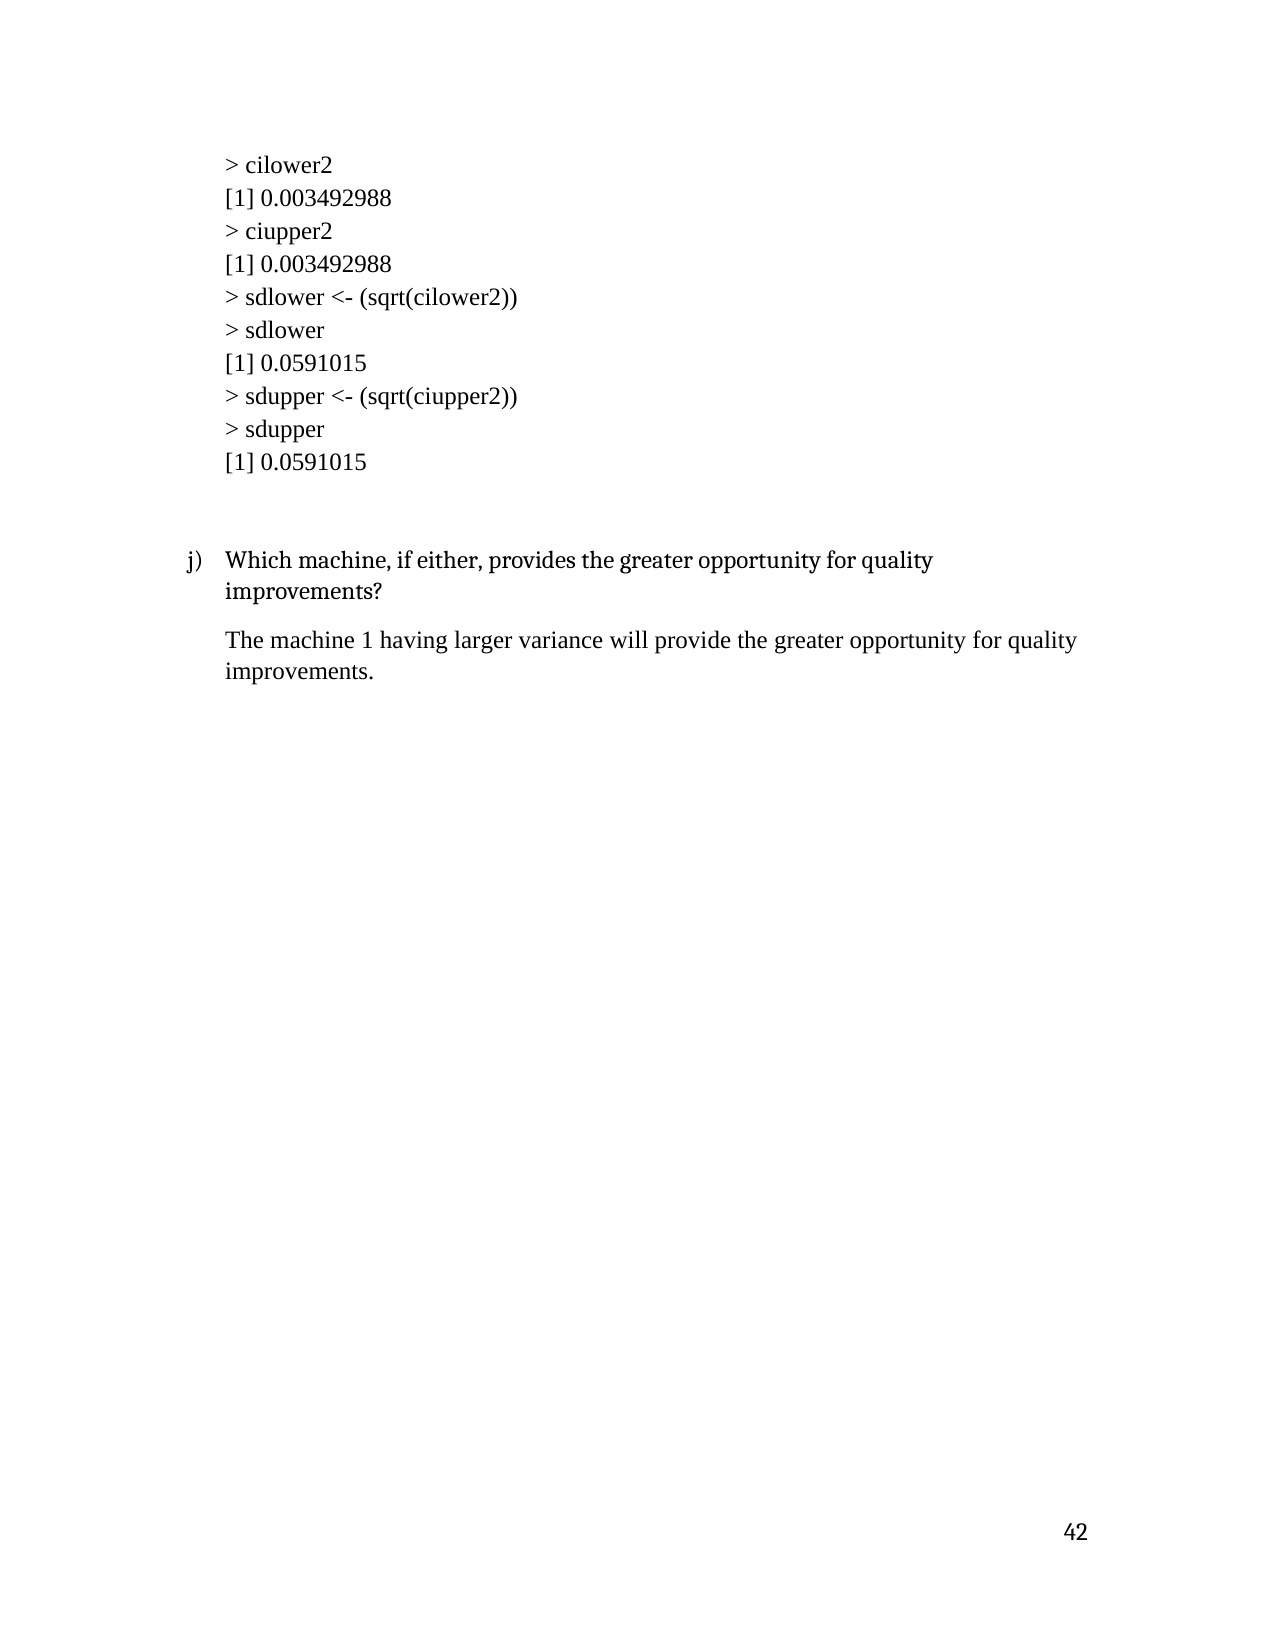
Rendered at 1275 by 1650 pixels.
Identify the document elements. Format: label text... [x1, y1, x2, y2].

text > cilower2 [187, 150, 1087, 179]
text [1] 0.003492988 [187, 249, 1087, 278]
text [1] 0.003492988 [187, 183, 1087, 212]
text > sdupper [187, 414, 1087, 443]
text > ciupper2 [187, 216, 1087, 245]
text > sdlower <- (sqrt(cilower2)) [187, 282, 1087, 311]
text [1] 0.0591015 [187, 348, 1087, 377]
text > sdupper <- (sqrt(ciupper2)) [187, 381, 1087, 410]
list Which machine, if either, provides the greater opportunity for quality improvements? [187, 546, 1087, 606]
text The machine 1 having larger variance will provide the greater opportunity for quality improvements. [225, 625, 1087, 685]
text [1] 0.0591015 [187, 447, 1087, 476]
text > sdlower [187, 315, 1087, 344]
